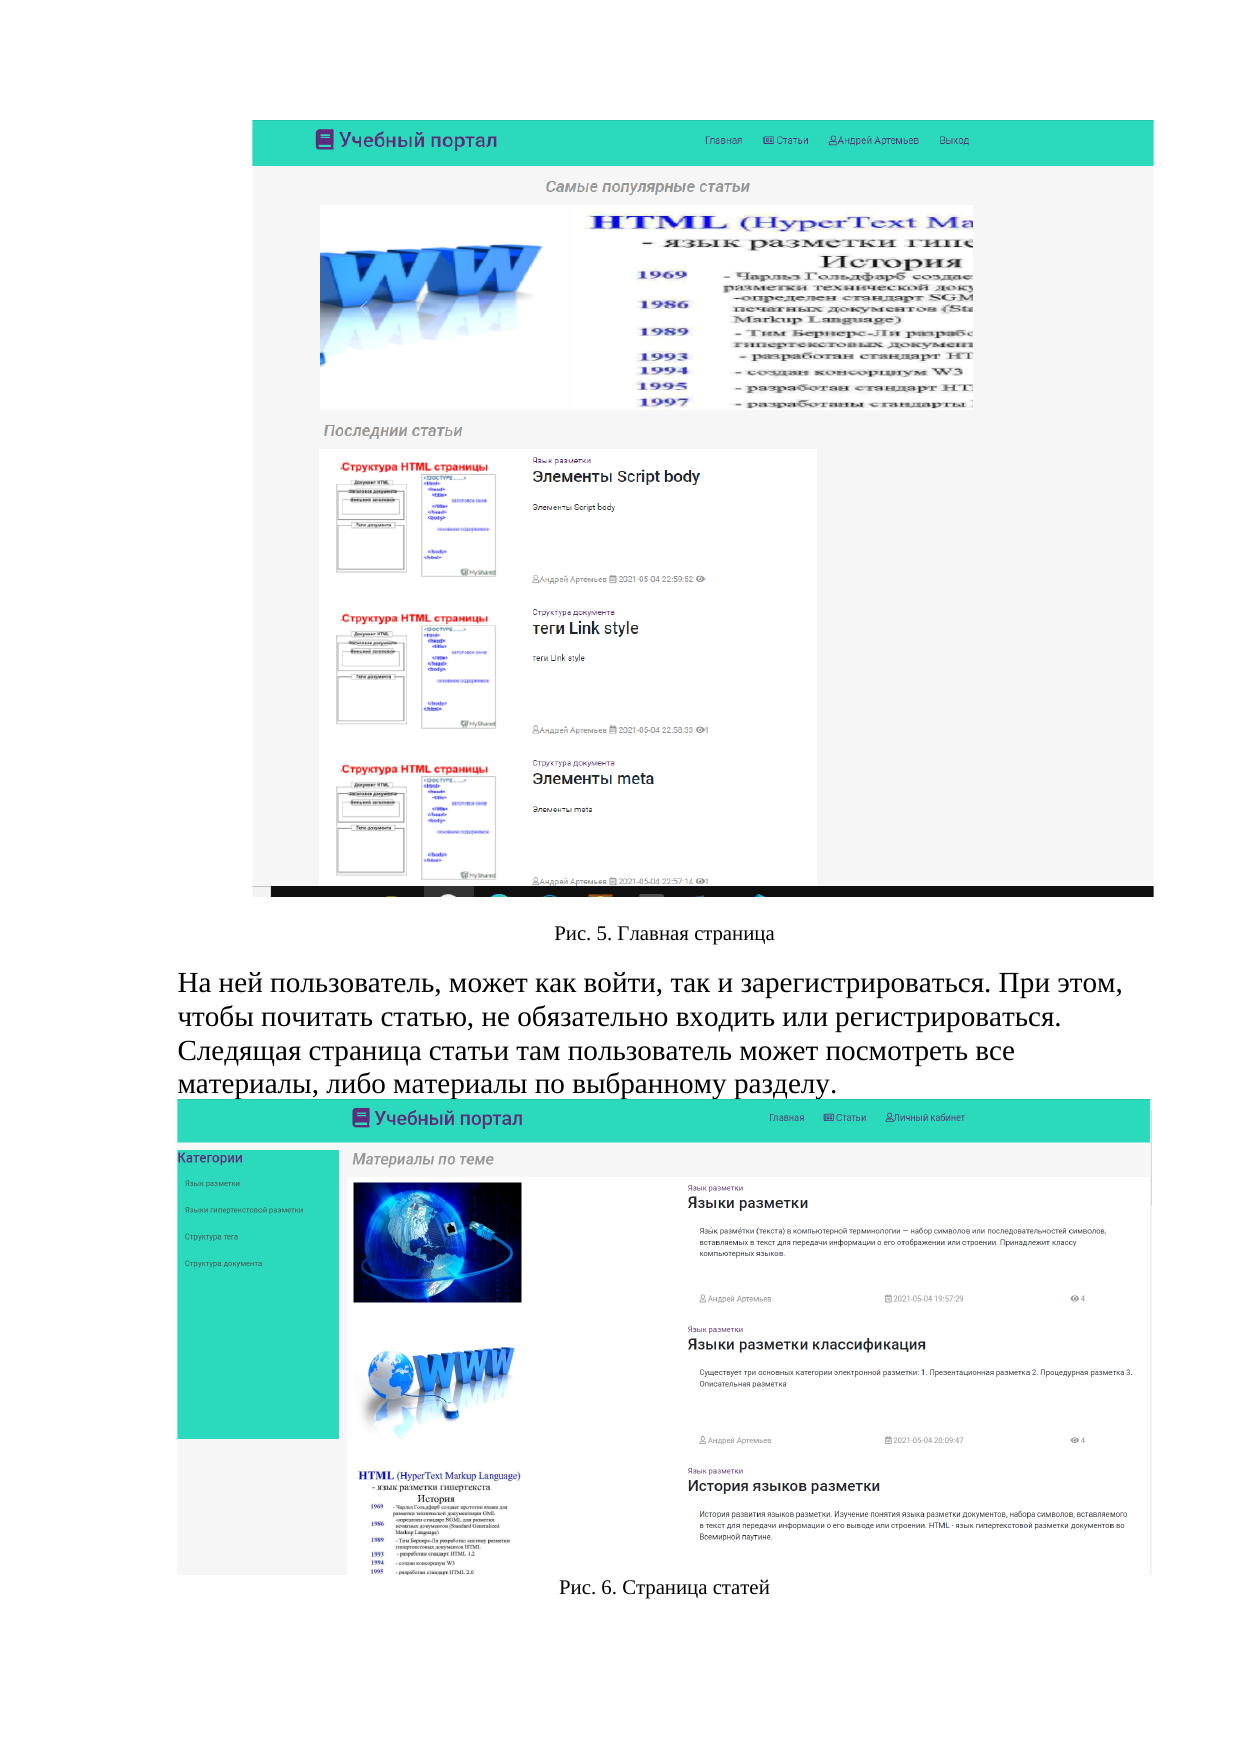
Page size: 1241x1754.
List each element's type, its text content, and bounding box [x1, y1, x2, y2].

text Рис. 5. Главная страница [177, 921, 1152, 945]
picture [177, 1099, 1152, 1575]
text Рис. 6. Страница статей [177, 1575, 1152, 1599]
picture [252, 118, 1154, 897]
text На ней пользователь, может как войти, так и зарегистрироваться. При этом, чтобы почитать статью, не обязательно входить или регистрироваться. Следящая страница статьи там пользователь может посмотреть все материалы, либо материалы по выбранному разделу. [177, 966, 1152, 1099]
